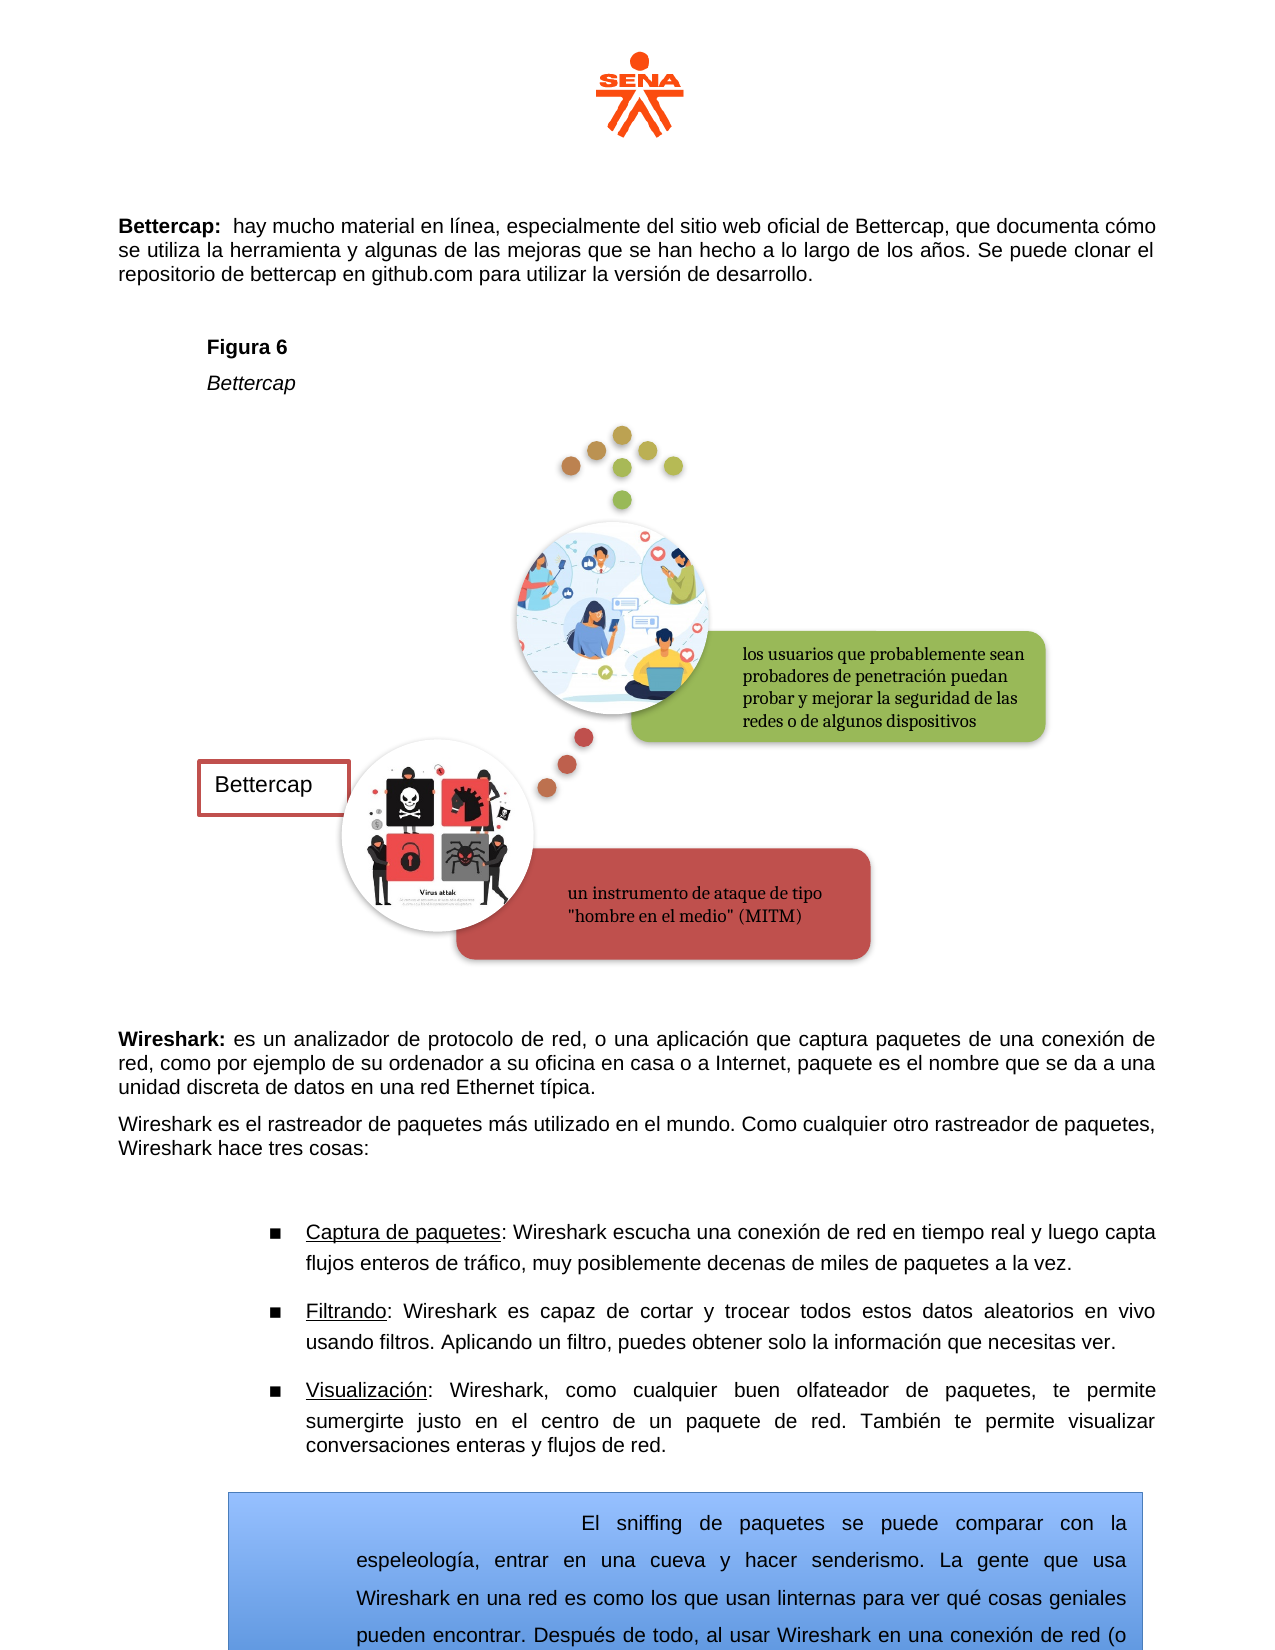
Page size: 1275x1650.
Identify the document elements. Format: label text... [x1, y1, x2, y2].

list Captura de paquetes: Wireshark escucha una conexión de red en tiempo real y luego capta flujos enteros de tráfico, muy posiblemente decenas de miles de paquetes a la vez. [268, 1208, 1157, 1275]
picture [341, 739, 534, 932]
list Filtrando: Wireshark es capaz de cortar y trocear todos estos datos aleatorios en vivo usando filtros. Aplicando un filtro, puedes obtener solo la información que necesitas ver. [268, 1287, 1157, 1354]
text Wireshark es el rastreador de paquetes más utilizado en el mundo. Como cualquier otro rastreador de paquetes, Wireshark hace tres cosas: [118, 1111, 1157, 1159]
text Wireshark: es un analizador de protocolo de red, o una aplicación que captura paquetes de una conexión de red, como por ejemplo de su ordenador a su oficina en casa o a Internet, paquete es el nombre que se da a una unidad discreta de datos en una red Ethernet típica. [118, 1027, 1157, 1099]
picture [585, 48, 690, 142]
text Bettercap: hay mucho material en línea, especialmente del sitio web oficial de Bettercap, que documenta cómo se utiliza la herramienta y algunas de las mejoras que se han hecho a lo largo de los años. Se puede clonar el repositorio de bettercap en github.com para utilizar la versión de desarrollo. [118, 214, 1157, 286]
picture [516, 522, 709, 715]
text Bettercap [207, 371, 1157, 395]
text Figura 6 [207, 334, 1157, 358]
list Visualización: Wireshark, como cualquier buen olfateador de paquetes, te permite sumergirte justo en el centro de un paquete de red. También te permite visualizar conversaciones enteras y flujos de red. [268, 1367, 1157, 1457]
